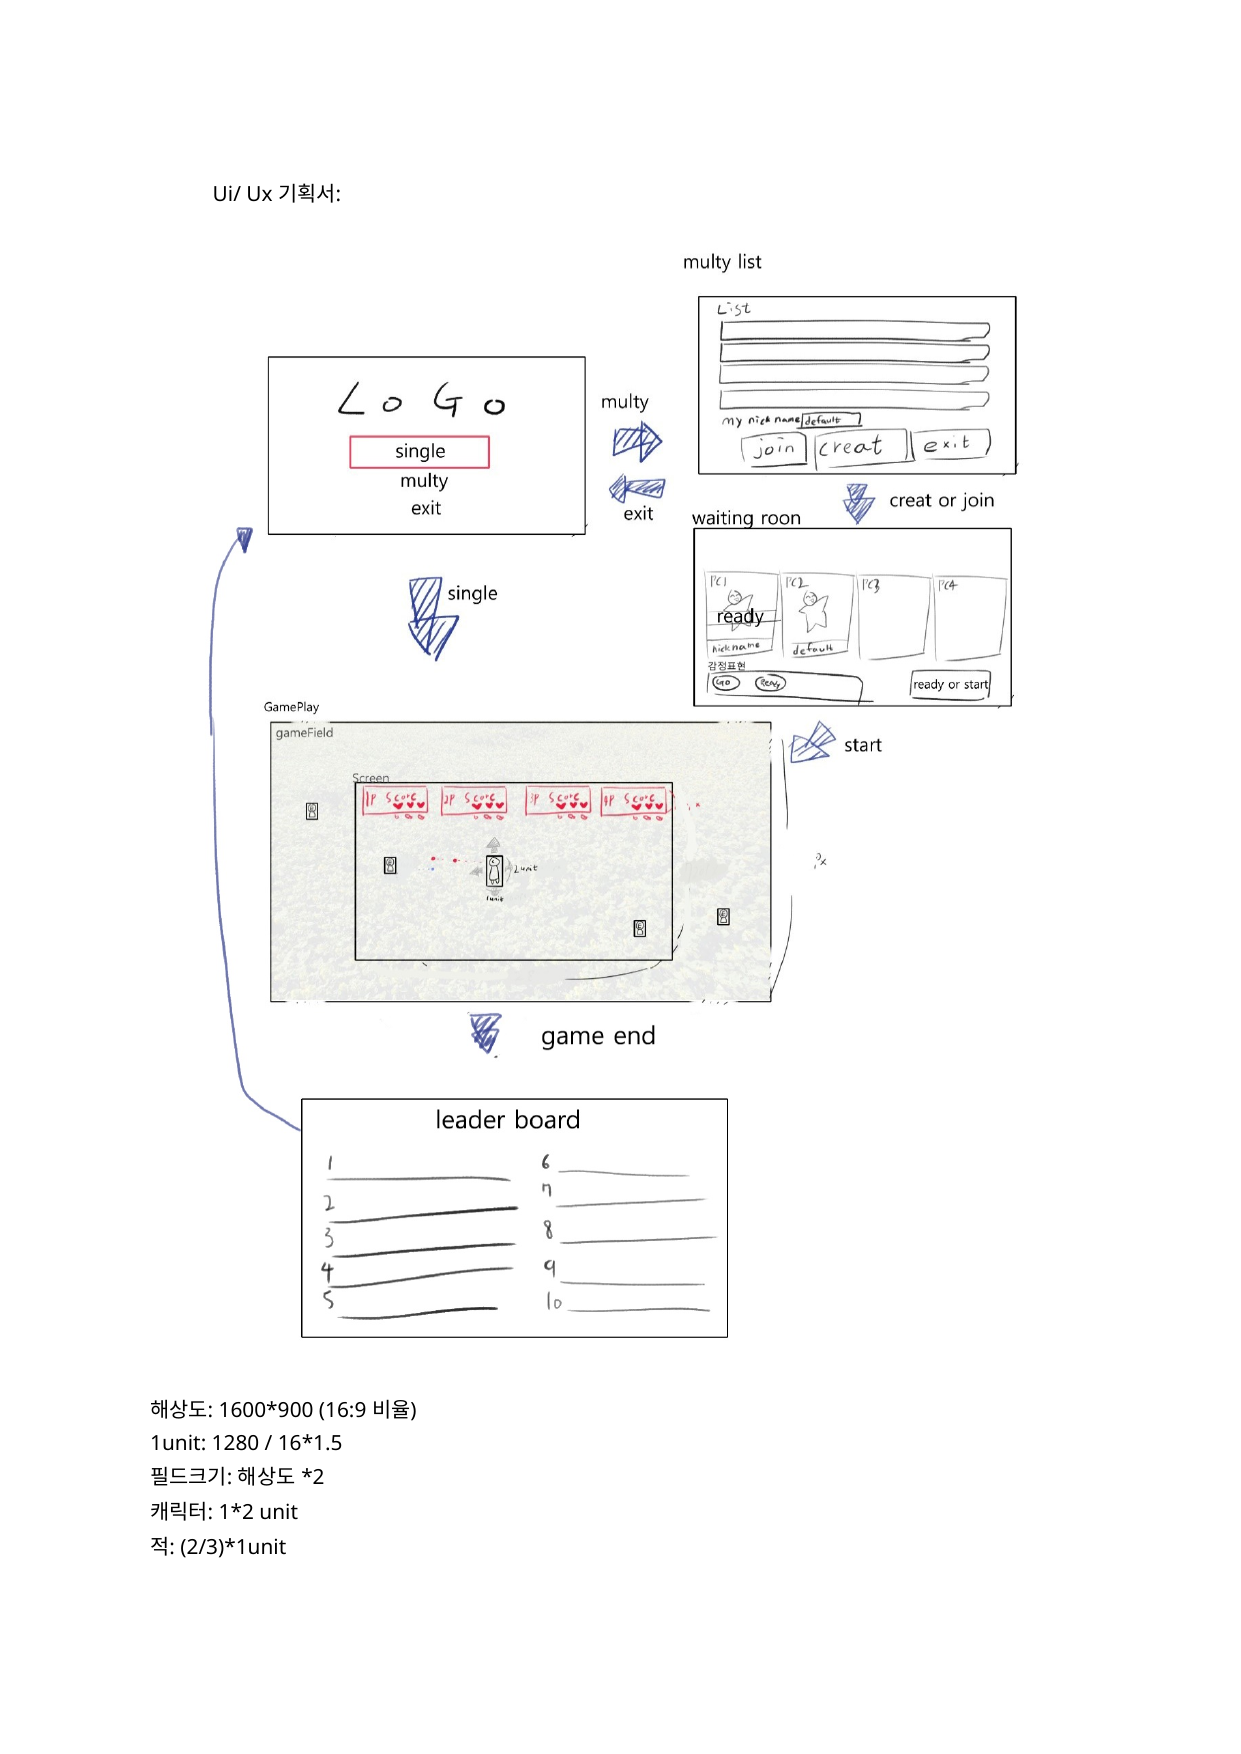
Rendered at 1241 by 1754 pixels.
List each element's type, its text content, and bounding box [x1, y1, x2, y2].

picture [150, 226, 1090, 1389]
text 적: (2/3)*1unit [150, 1530, 1090, 1560]
text 캐릭터: 1*2 unit [150, 1495, 1090, 1525]
text 필드크기: 해상도 *2 [150, 1460, 1090, 1491]
text 해상도: 1600*900 (16:9 비율) [150, 1393, 1090, 1423]
subtitle Ui/ Ux 기획서: [212, 177, 1090, 207]
text 1unit: 1280 / 16*1.5 [150, 1428, 1090, 1456]
